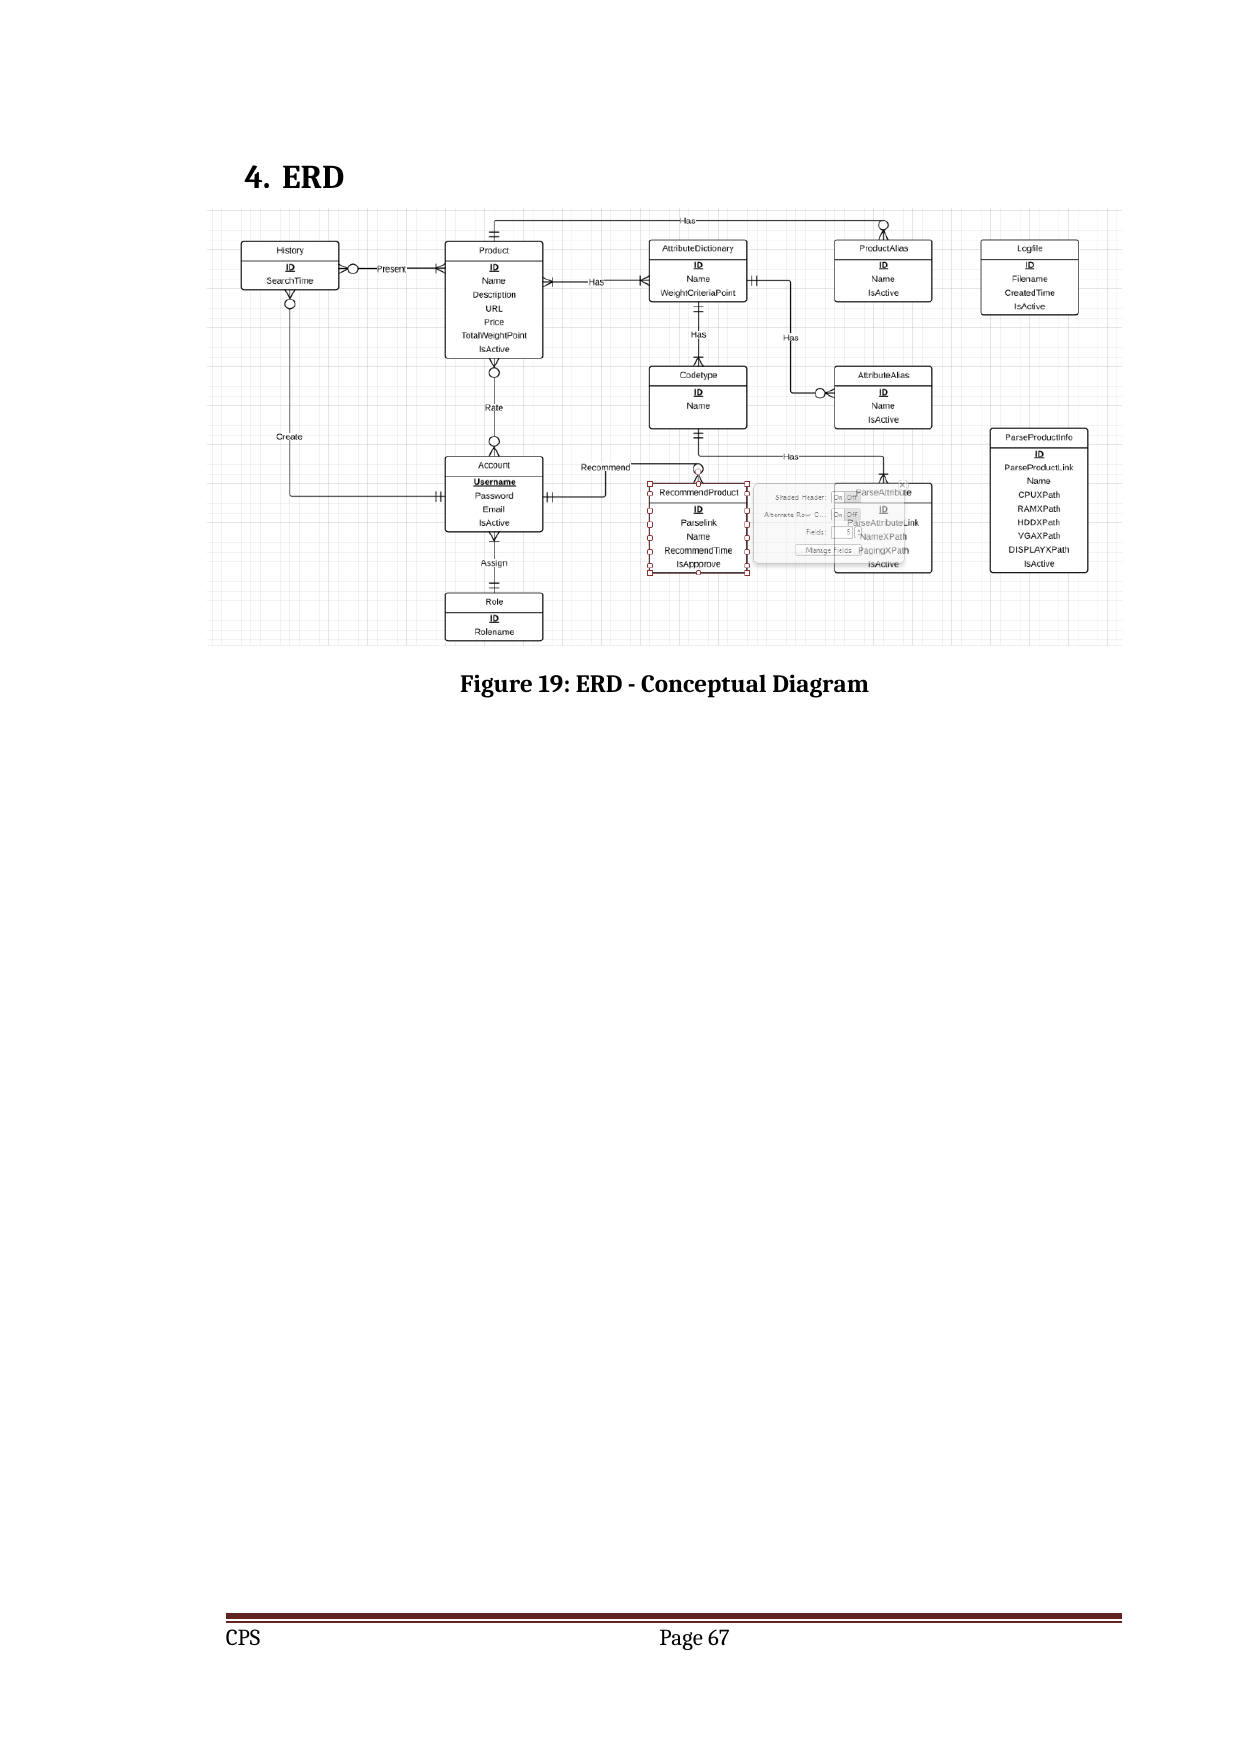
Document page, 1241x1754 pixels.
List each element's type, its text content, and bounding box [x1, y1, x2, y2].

subtitle ERD [244, 158, 1122, 196]
picture [206, 208, 1123, 646]
